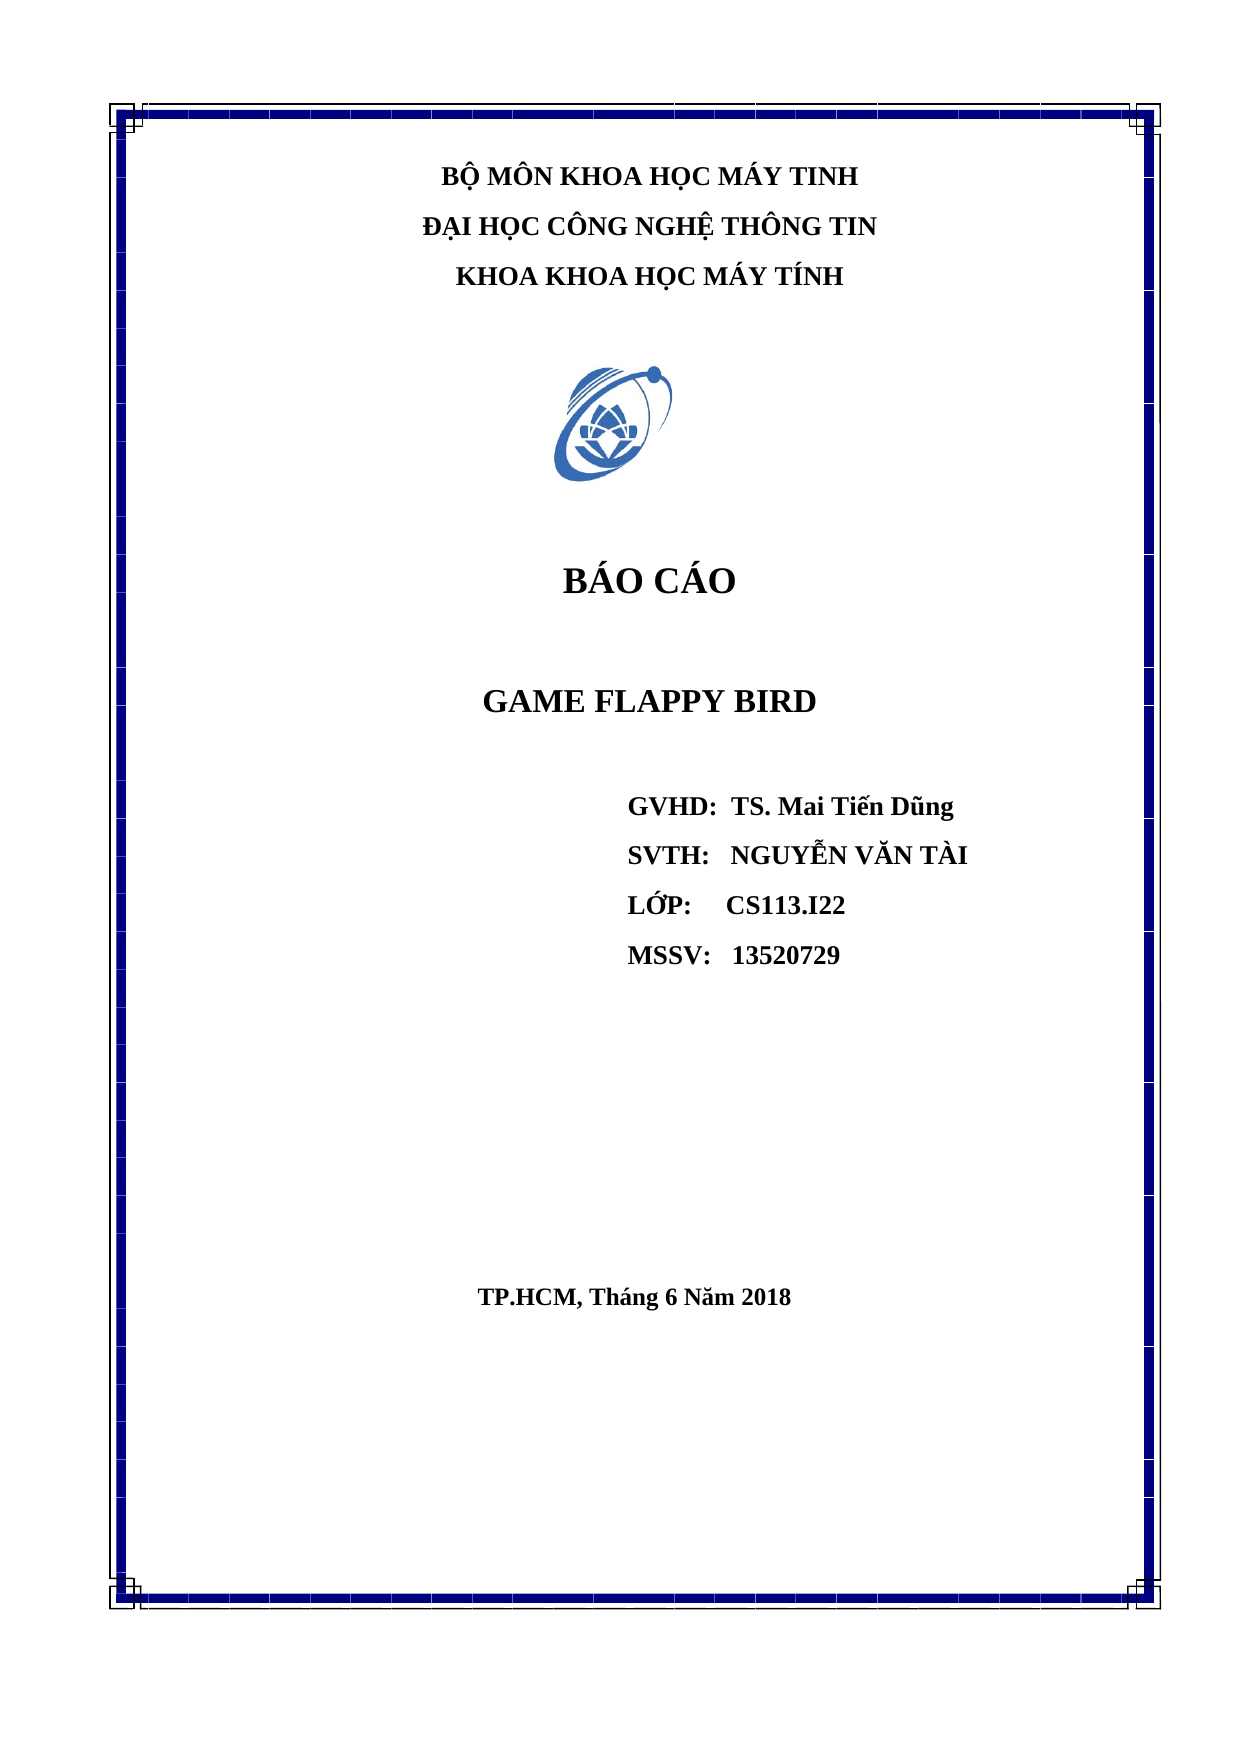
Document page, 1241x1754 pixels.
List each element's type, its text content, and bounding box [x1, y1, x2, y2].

text GVHD: TS. Mai Tiến Dũng [627, 790, 1122, 821]
text MSSV: 13520729 [552, 939, 1122, 970]
text KHOA KHOA HỌC MÁY TÍNH [177, 260, 1122, 291]
text LỚP: CS113.I22 [627, 889, 1122, 920]
text ĐẠI HỌC CÔNG NGHỆ THÔNG TIN [177, 210, 1122, 241]
text TP.HCM, Tháng 6 Năm 2018 [402, 1282, 1122, 1311]
text GAME FLAPPY BIRD [177, 681, 1122, 720]
text BỘ MÔN KHOA HỌC MÁY TINH [177, 160, 1122, 191]
text SVTH: NGUYỄN VĂN TÀI [627, 839, 1122, 871]
picture [553, 365, 673, 485]
text BÁO CÁO [177, 559, 1122, 602]
